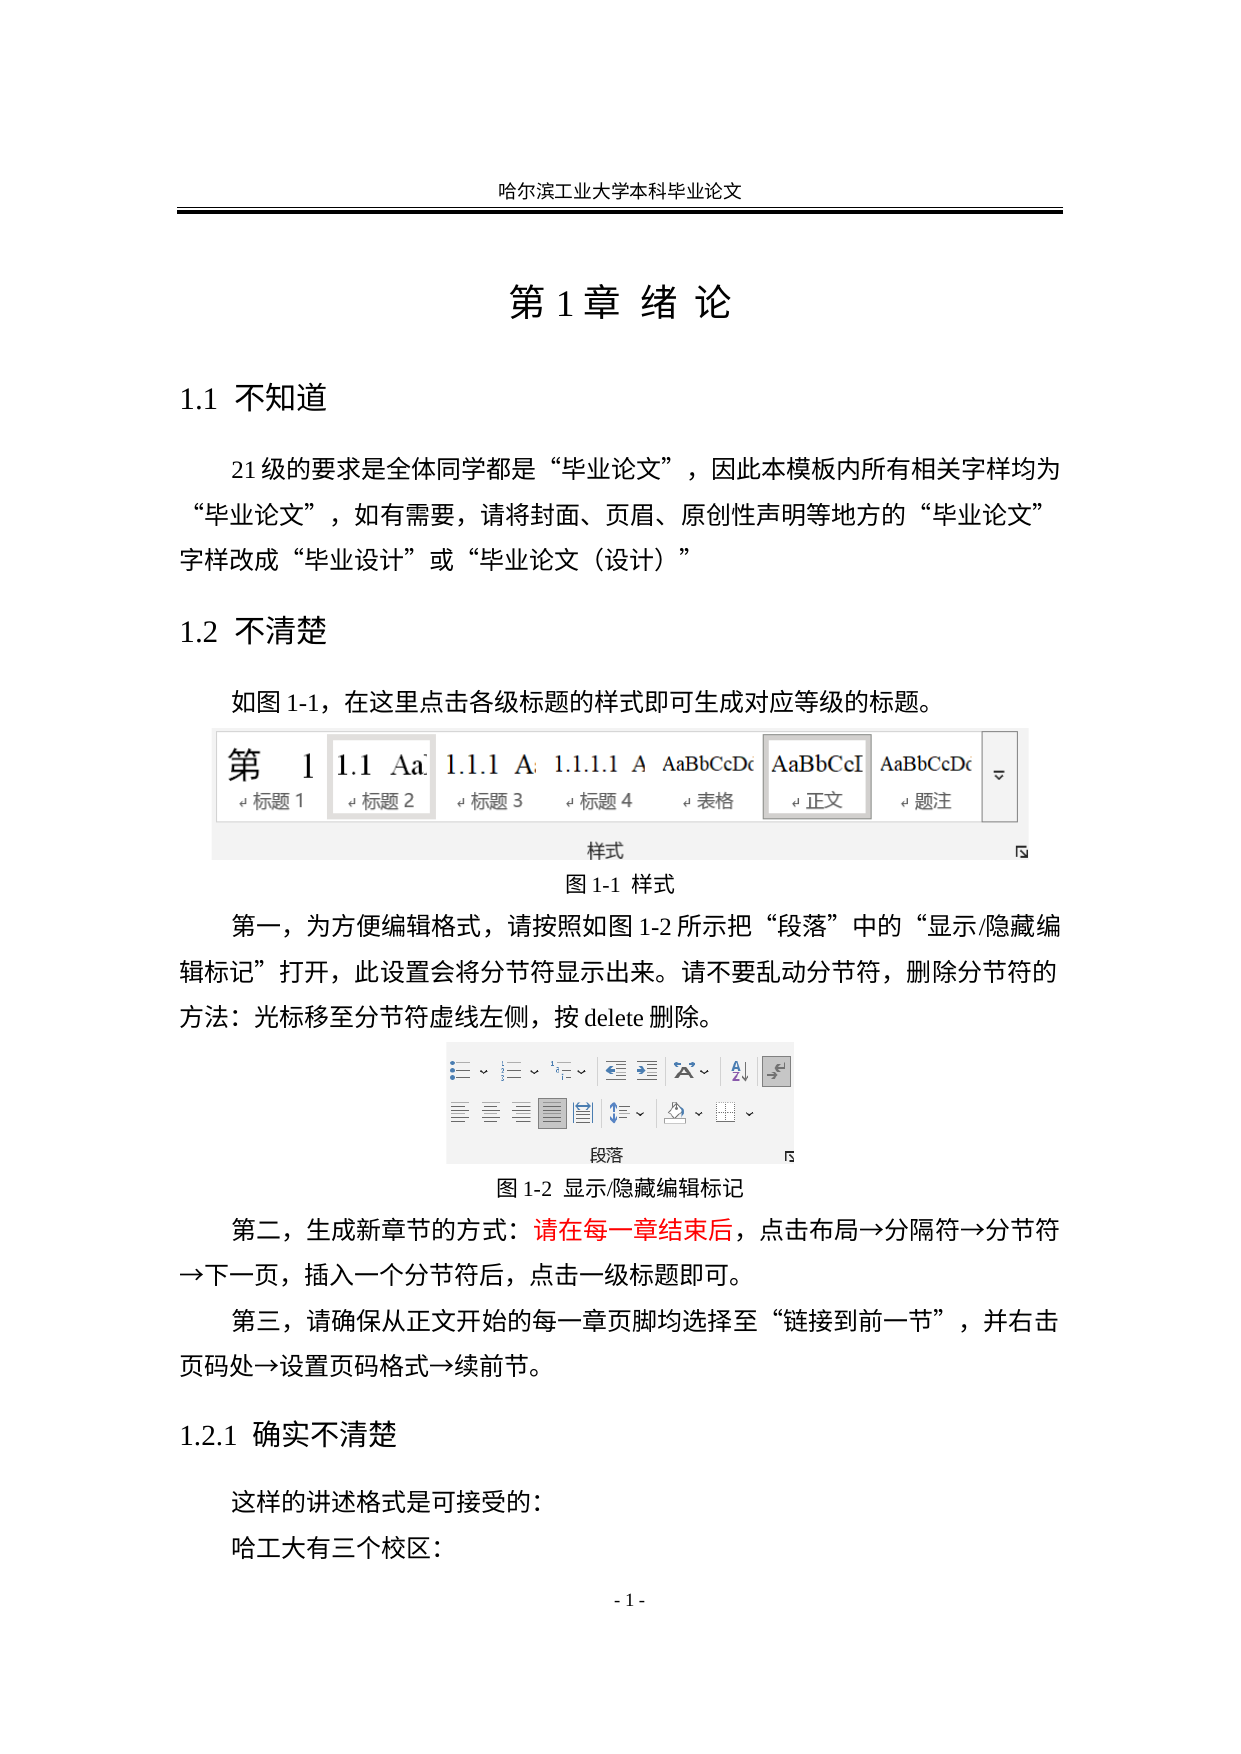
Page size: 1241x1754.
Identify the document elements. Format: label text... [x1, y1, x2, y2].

picture [446, 1042, 794, 1164]
subtitle 不清楚 [179, 606, 1061, 651]
subtitle 确实不清楚 [179, 1412, 1061, 1454]
subtitle 绪 论 [179, 273, 1061, 327]
text 哈工大有三个校区： [179, 1528, 1061, 1564]
text 图1-1 样式 [179, 867, 1061, 899]
text 这样的讲述格式是可接受的： [179, 1483, 1061, 1519]
text 图1-2 显示/隐藏编辑标记 [179, 1171, 1061, 1202]
picture [211, 728, 1029, 860]
text 21级的要求是全体同学都是“毕业论文”，因此本模板内所有相关字样均为“毕业论文”，如有需要，请将封面、页眉、原创性声明等地方的“毕业论文”字样改成“毕业设计”或“毕业论文（设计）” [179, 450, 1061, 577]
text 如图1-1，在这里点击各级标题的样式即可生成对应等级的标题。 [179, 683, 1061, 719]
text 第一，为方便编辑格式，请按照如图1-2所示把“段落”中的“显示/隐藏编辑标记”打开，此设置会将分节符显示出来。请不要乱动分节符，删除分节符的方法：光标移至分节符虚线左侧，按delete删除。 [179, 907, 1061, 1033]
text 第三，请确保从正文开始的每一章页脚均选择至“链接到前一节”，并右击页码处→设置页码格式→续前节。 [179, 1301, 1061, 1382]
subtitle 不知道 [179, 373, 1061, 418]
text 第二，生成新章节的方式：请在每一章结束后，点击布局→分隔符→分节符→下一页，插入一个分节符后，点击一级标题即可。 [179, 1210, 1061, 1292]
